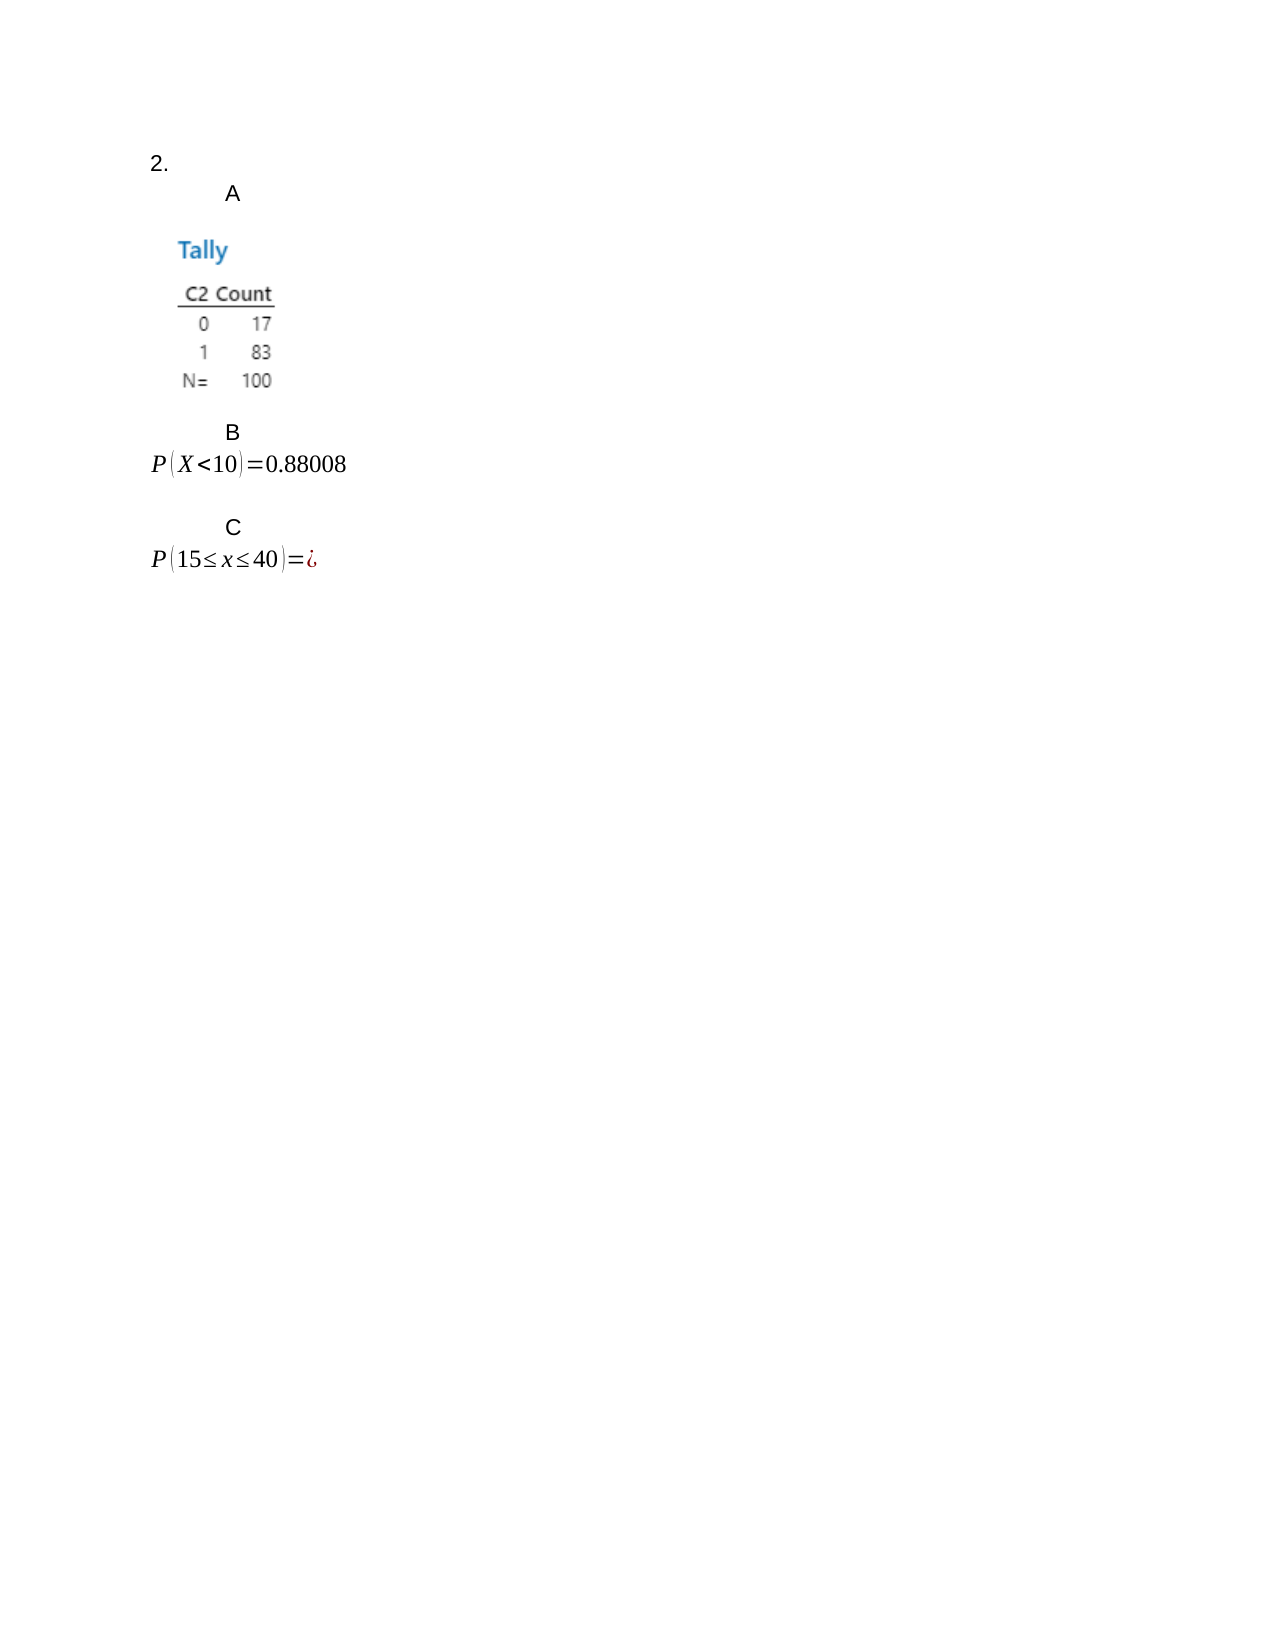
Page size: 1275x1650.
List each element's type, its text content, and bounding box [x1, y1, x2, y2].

text C [150, 514, 1125, 540]
text A [150, 180, 1125, 207]
picture [156, 210, 297, 416]
text B [150, 419, 1125, 445]
text 2. [150, 150, 1125, 176]
